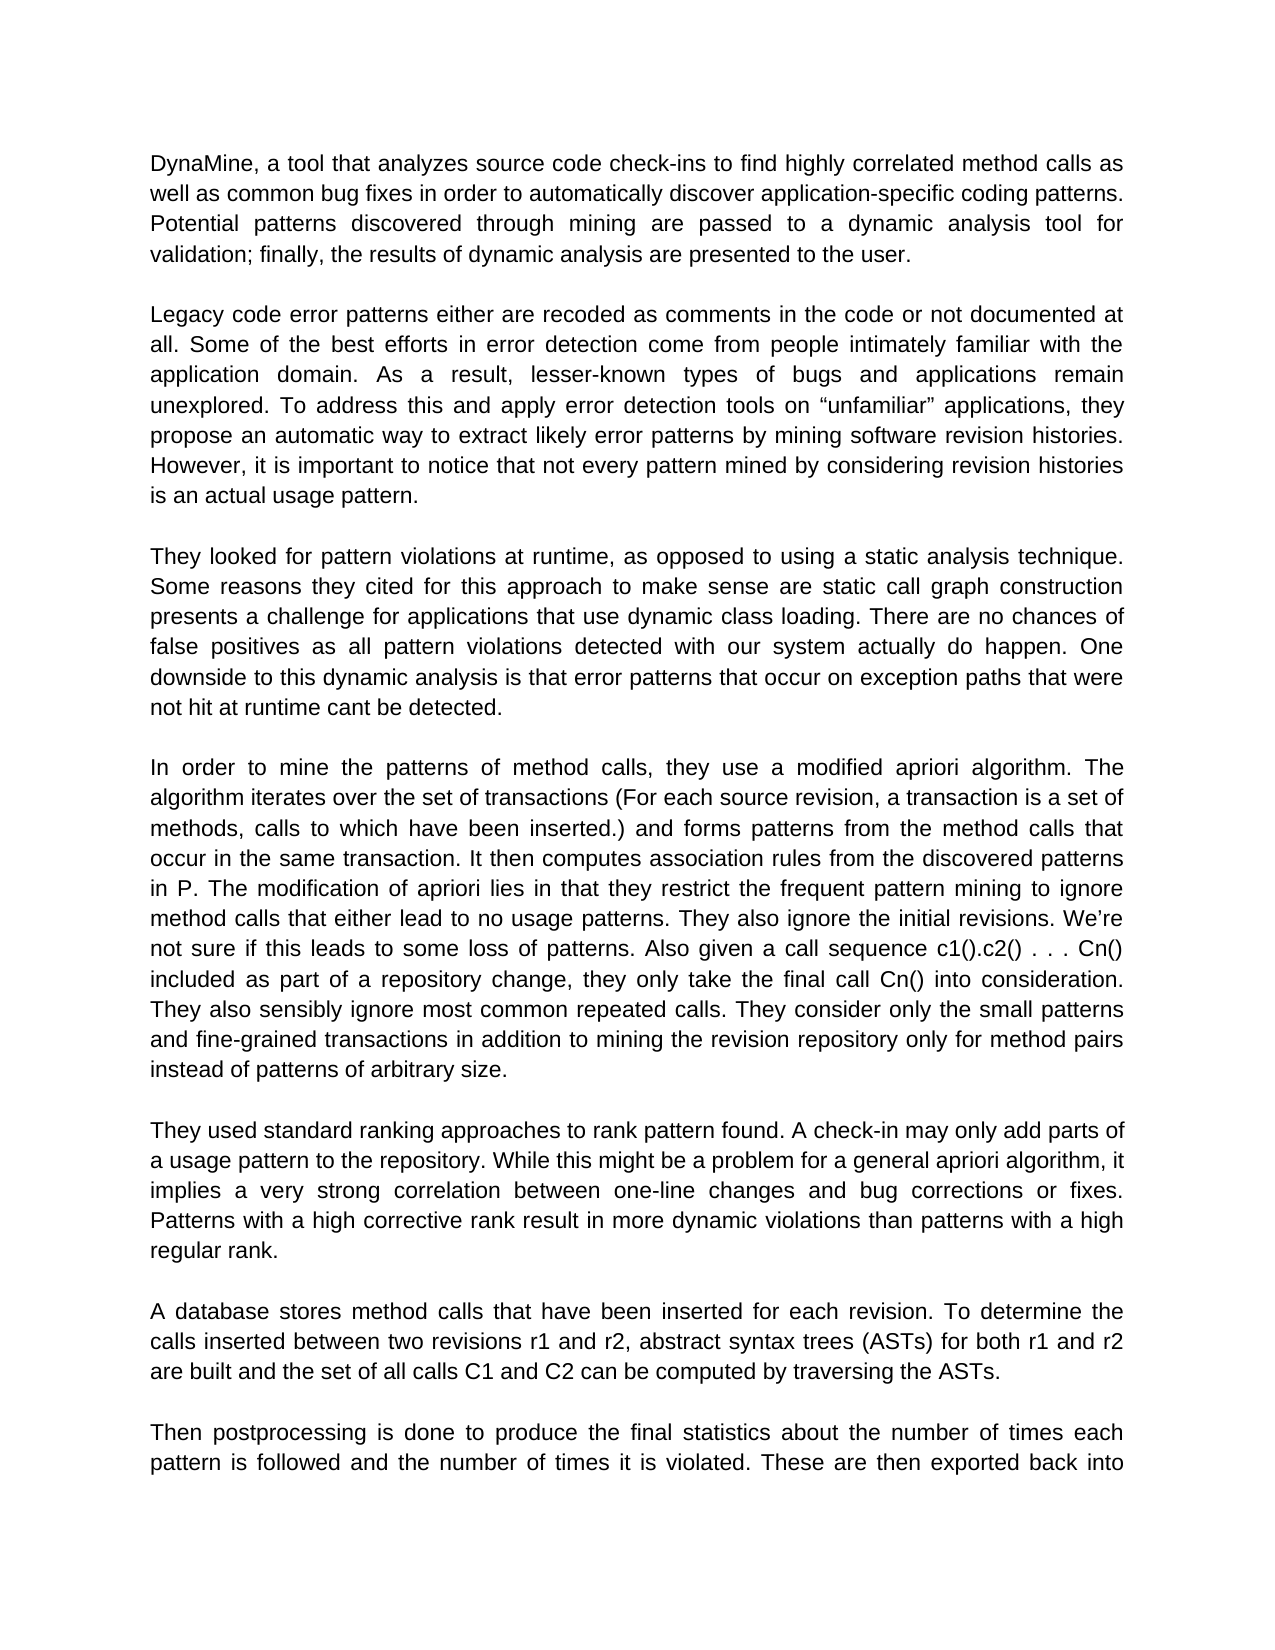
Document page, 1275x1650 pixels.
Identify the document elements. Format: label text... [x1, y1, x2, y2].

text Legacy code error patterns either are recoded as comments in the code or not documented at all. Some of the best efforts in error detection come from people intimately familiar with the application domain. As a result, lesser-known types of bugs and applications remain unexplored. To address this and apply error detection tools on “unfamiliar” applications, they propose an automatic way to extract likely error patterns by mining software revision histories. However, it is important to notice that not every pattern mined by considering revision histories is an actual usage pattern. [150, 301, 1125, 509]
text DynaMine, a tool that analyzes source code check-ins to find highly correlated method calls as well as common bug fixes in order to automatically discover application-specific coding patterns. Potential patterns discovered through mining are passed to a dynamic analysis tool for validation; finally, the results of dynamic analysis are presented to the user. [150, 150, 1125, 267]
text A database stores method calls that have been inserted for each revision. To determine the calls inserted between two revisions r1 and r2, abstract syntax trees (ASTs) for both r1 and r2 are built and the set of all calls C1 and C2 can be computed by traversing the ASTs. [150, 1298, 1125, 1385]
text They looked for pattern violations at runtime, as opposed to using a static analysis technique. Some reasons they cited for this approach to make sense are static call graph construction presents a challenge for applications that use dynamic class loading. There are no chances of false positives as all pattern violations detected with our system actually do happen. One downside to this dynamic analysis is that error patterns that occur on exception paths that were not hit at runtime cant be detected. [150, 543, 1125, 720]
text In order to mine the patterns of method calls, they use a modified apriori algorithm. The algorithm iterates over the set of transactions (For each source revision, a transaction is a set of methods, calls to which have been inserted.) and forms patterns from the method calls that occur in the same transaction. It then computes association rules from the discovered patterns in P. The modification of apriori lies in that they restrict the frequent pattern mining to ignore method calls that either lead to no usage patterns. They also ignore the initial revisions. We’re not sure if this leads to some loss of patterns. Also given a call sequence c1().c2() . . . Cn() included as part of a repository change, they only take the final call Cn() into consideration. They also sensibly ignore most common repeated calls. They consider only the small patterns and fine-grained transactions in addition to mining the revision repository only for method pairs instead of patterns of arbitrary size. [150, 754, 1125, 1083]
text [150, 1419, 1125, 1475]
text They used standard ranking approaches to rank pattern found. A check-in may only add parts of a usage pattern to the repository. While this might be a problem for a general apriori algorithm, it implies a very strong correlation between one-line changes and bug corrections or fixes. Patterns with a high corrective rank result in more dynamic violations than patterns with a high regular rank. [150, 1117, 1125, 1264]
